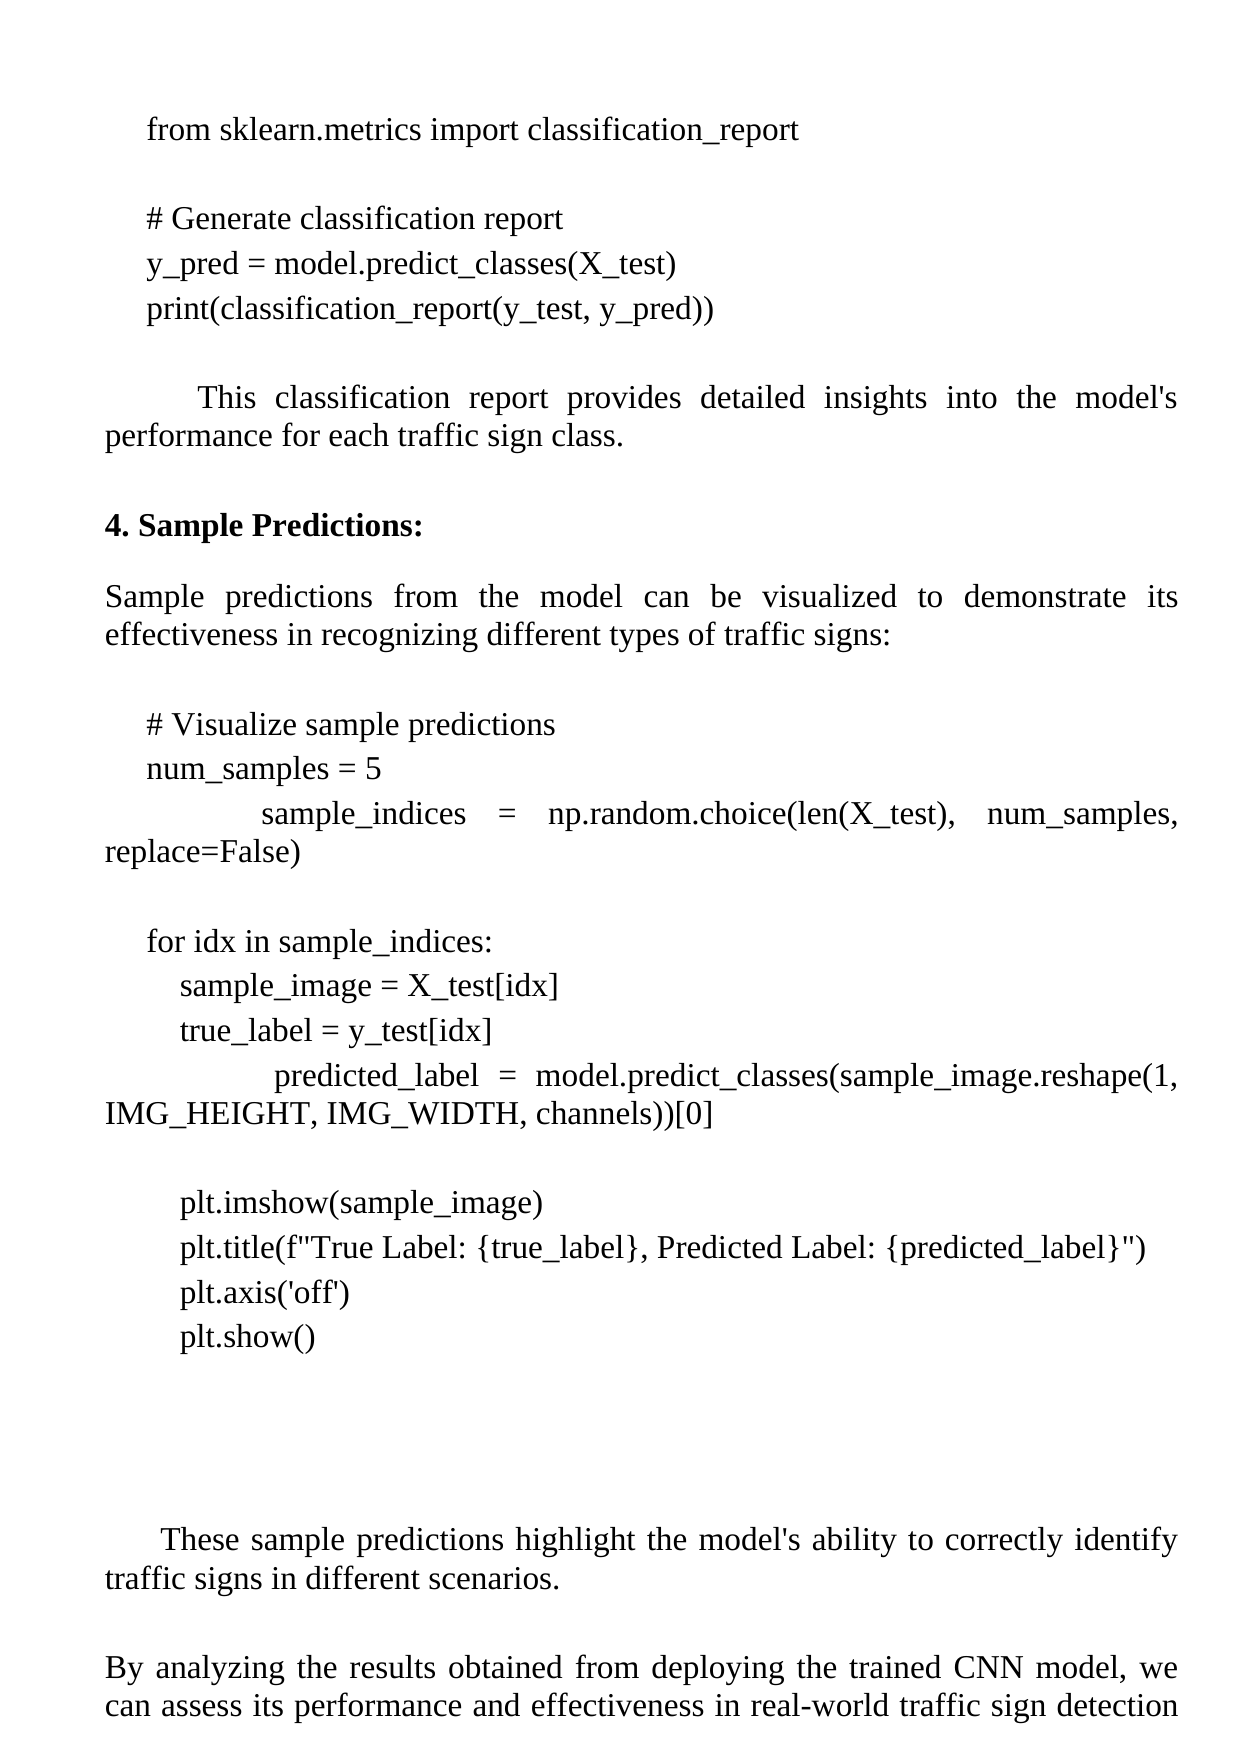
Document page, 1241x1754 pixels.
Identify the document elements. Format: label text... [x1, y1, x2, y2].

subtitle Sample predictions from the model can be visualized to demonstrate its effectiveness in recognizing different types of traffic signs: [104, 576, 1180, 653]
subtitle predicted_label = model.predict_classes(sample_image.reshape(1, IMG_HEIGHT, IMG_WIDTH, channels))[0] [104, 1055, 1180, 1132]
subtitle print(classification_report(y_test, y_pred)) [104, 288, 1180, 326]
subtitle num_samples = 5 [104, 748, 1180, 787]
subtitle from sklearn.metrics import classification_report [104, 109, 1180, 148]
subtitle # Generate classification report [104, 199, 1180, 237]
subtitle for idx in sample_indices: [104, 921, 1180, 959]
subtitle plt.show() [104, 1317, 1180, 1355]
subtitle # Visualize sample predictions [104, 704, 1180, 742]
subtitle plt.title(f"True Label: {true_label}, Predicted Label: {predicted_label}") [104, 1227, 1180, 1266]
subtitle y_pred = model.predict_classes(X_test) [104, 243, 1180, 282]
subtitle plt.imshow(sample_image) [104, 1183, 1180, 1221]
subtitle plt.axis('off') [104, 1272, 1180, 1310]
subtitle sample_image = X_test[idx] [104, 966, 1180, 1004]
subtitle true_label = y_test[idx] [104, 1010, 1180, 1049]
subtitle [104, 1647, 1180, 1724]
subtitle 4. Sample Predictions: [104, 505, 1180, 543]
subtitle sample_indices = np.random.choice(len(X_test), num_samples, replace=False) [104, 793, 1180, 870]
subtitle These sample predictions highlight the model's ability to correctly identify traffic signs in different scenarios. [104, 1519, 1180, 1596]
subtitle This classification report provides detailed insights into the model's performance for each traffic sign class. [104, 377, 1180, 454]
